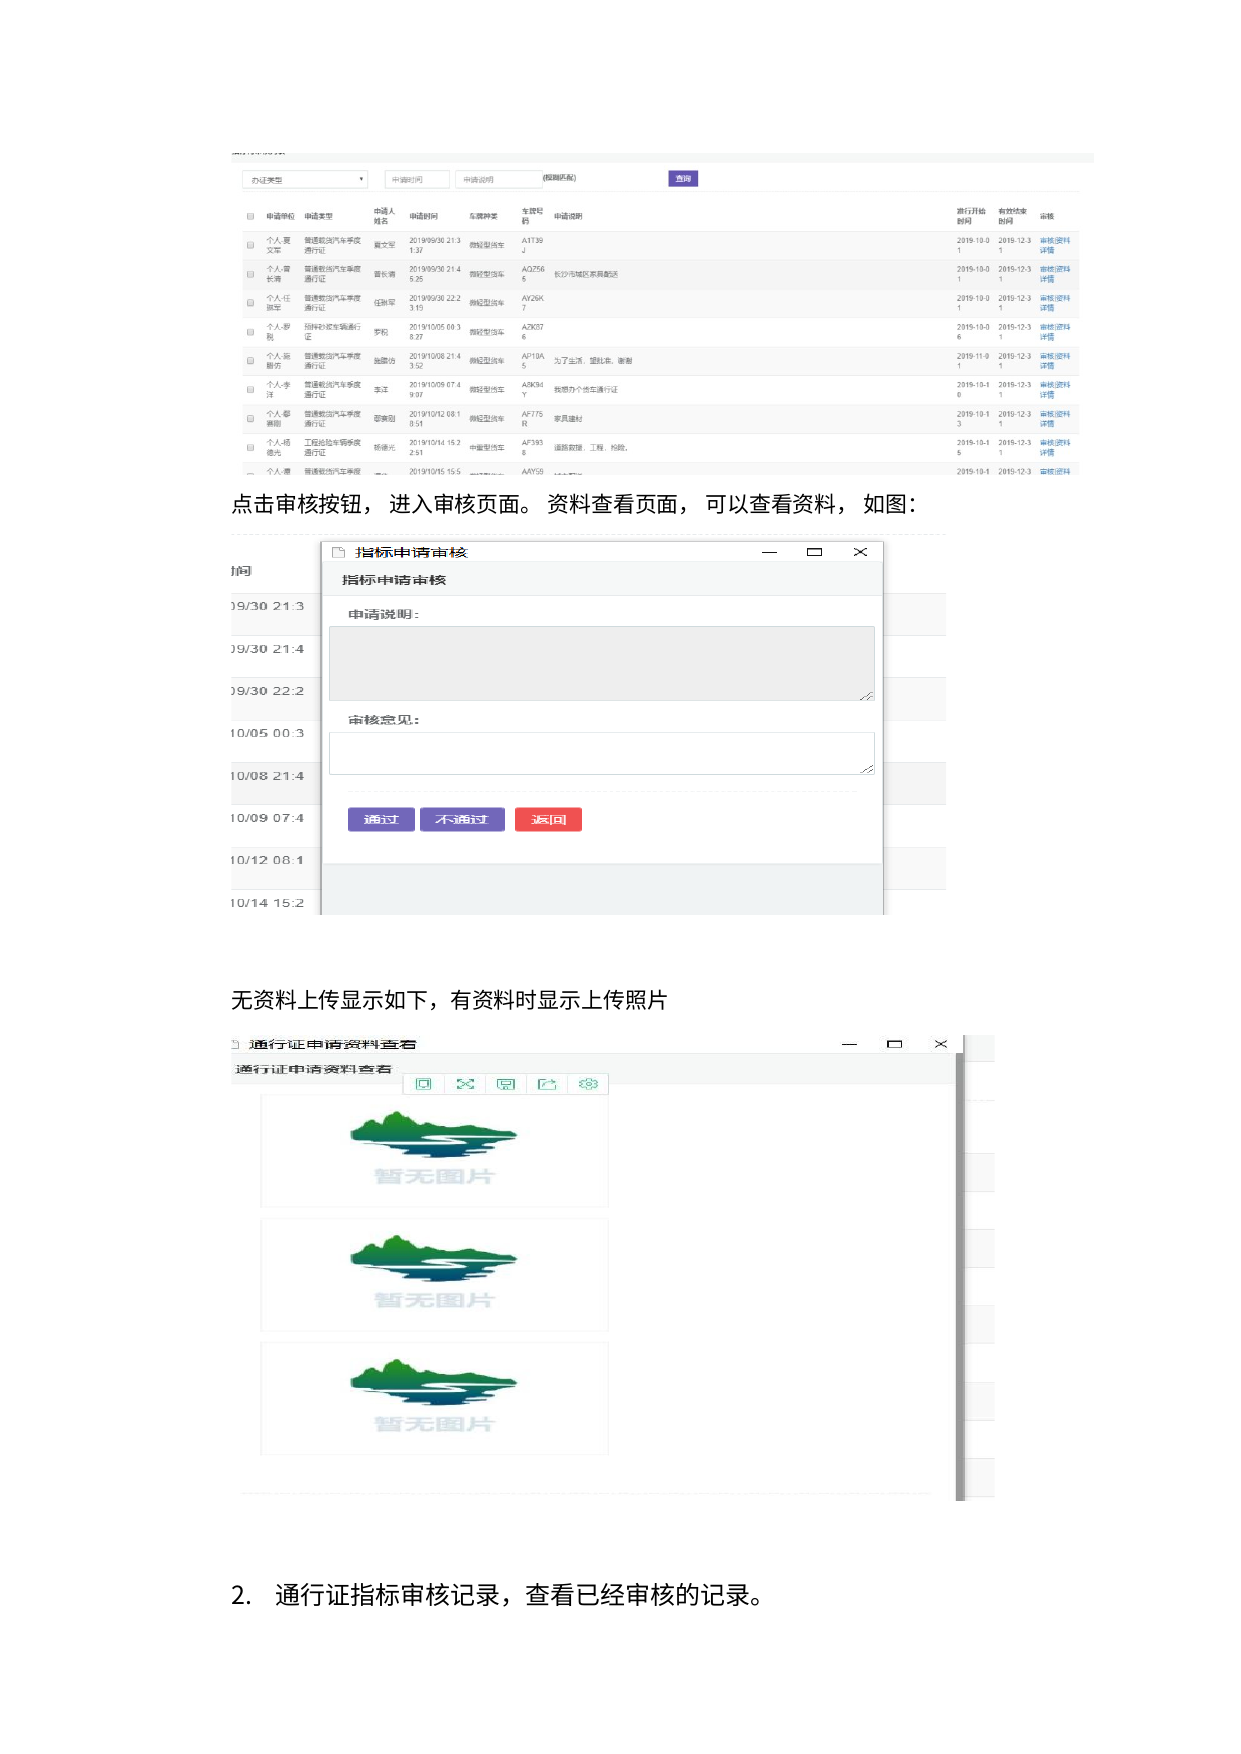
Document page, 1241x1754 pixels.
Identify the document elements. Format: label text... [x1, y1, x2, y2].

list 通行证指标审核记录，查看已经审核的记录。 [231, 1575, 1107, 1612]
picture [231, 153, 1094, 475]
text 无资料上传显示如下，有资料时显示上传照片 [231, 983, 1107, 1014]
picture [231, 534, 947, 915]
picture [231, 1035, 995, 1501]
text 点击审核按钮， 进入审核页面。 资料查看页面， 可以查看资料， 如图： [231, 487, 1107, 519]
